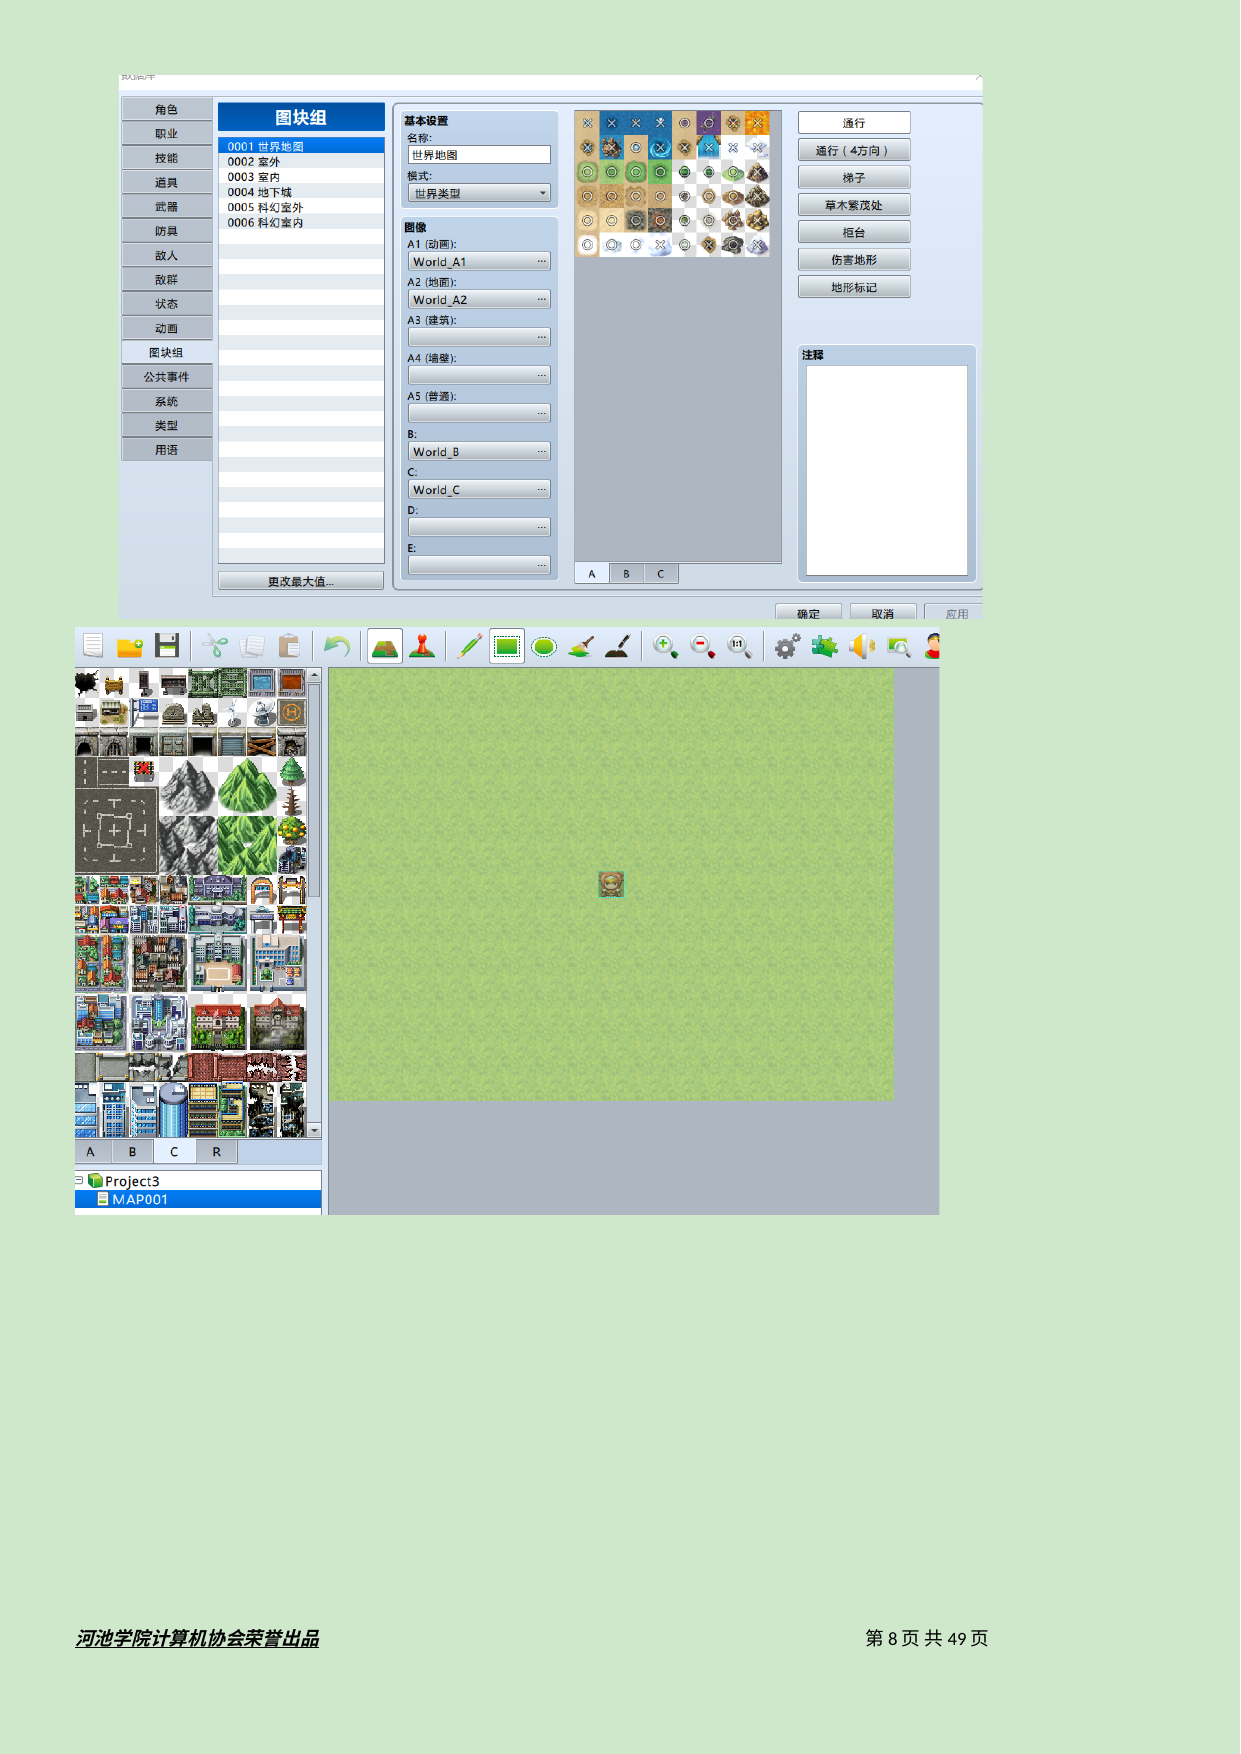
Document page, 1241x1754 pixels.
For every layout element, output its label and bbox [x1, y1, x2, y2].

picture [75, 627, 940, 1215]
picture [118, 75, 983, 619]
